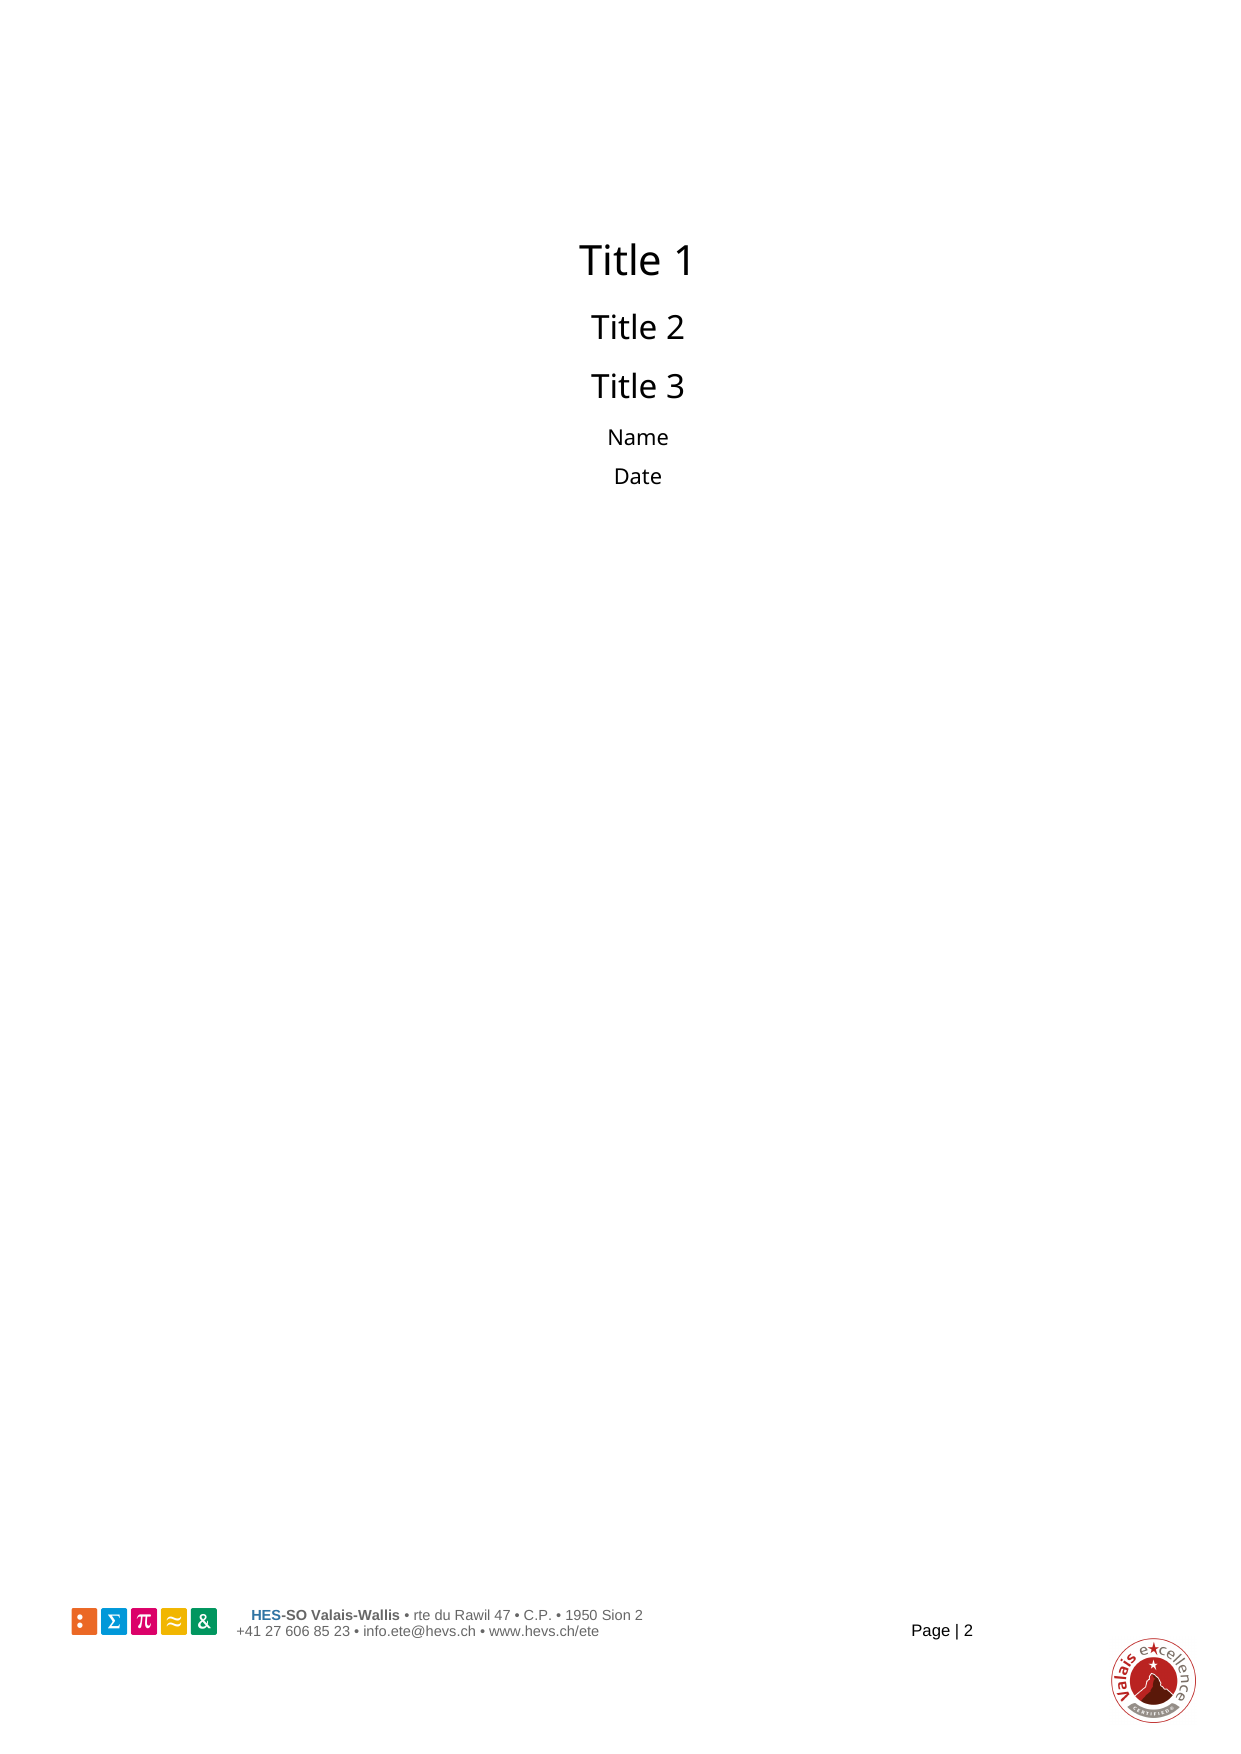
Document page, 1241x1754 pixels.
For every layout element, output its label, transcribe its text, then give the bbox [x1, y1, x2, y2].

text Name [236, 422, 1004, 452]
text Title 1 [236, 230, 1004, 287]
text Date [236, 461, 1004, 490]
picture [128, 1608, 217, 1635]
picture [1109, 1636, 1198, 1725]
picture [71, 1608, 101, 1635]
text Title 2 [236, 304, 1004, 349]
text Title 3 [236, 363, 1004, 408]
